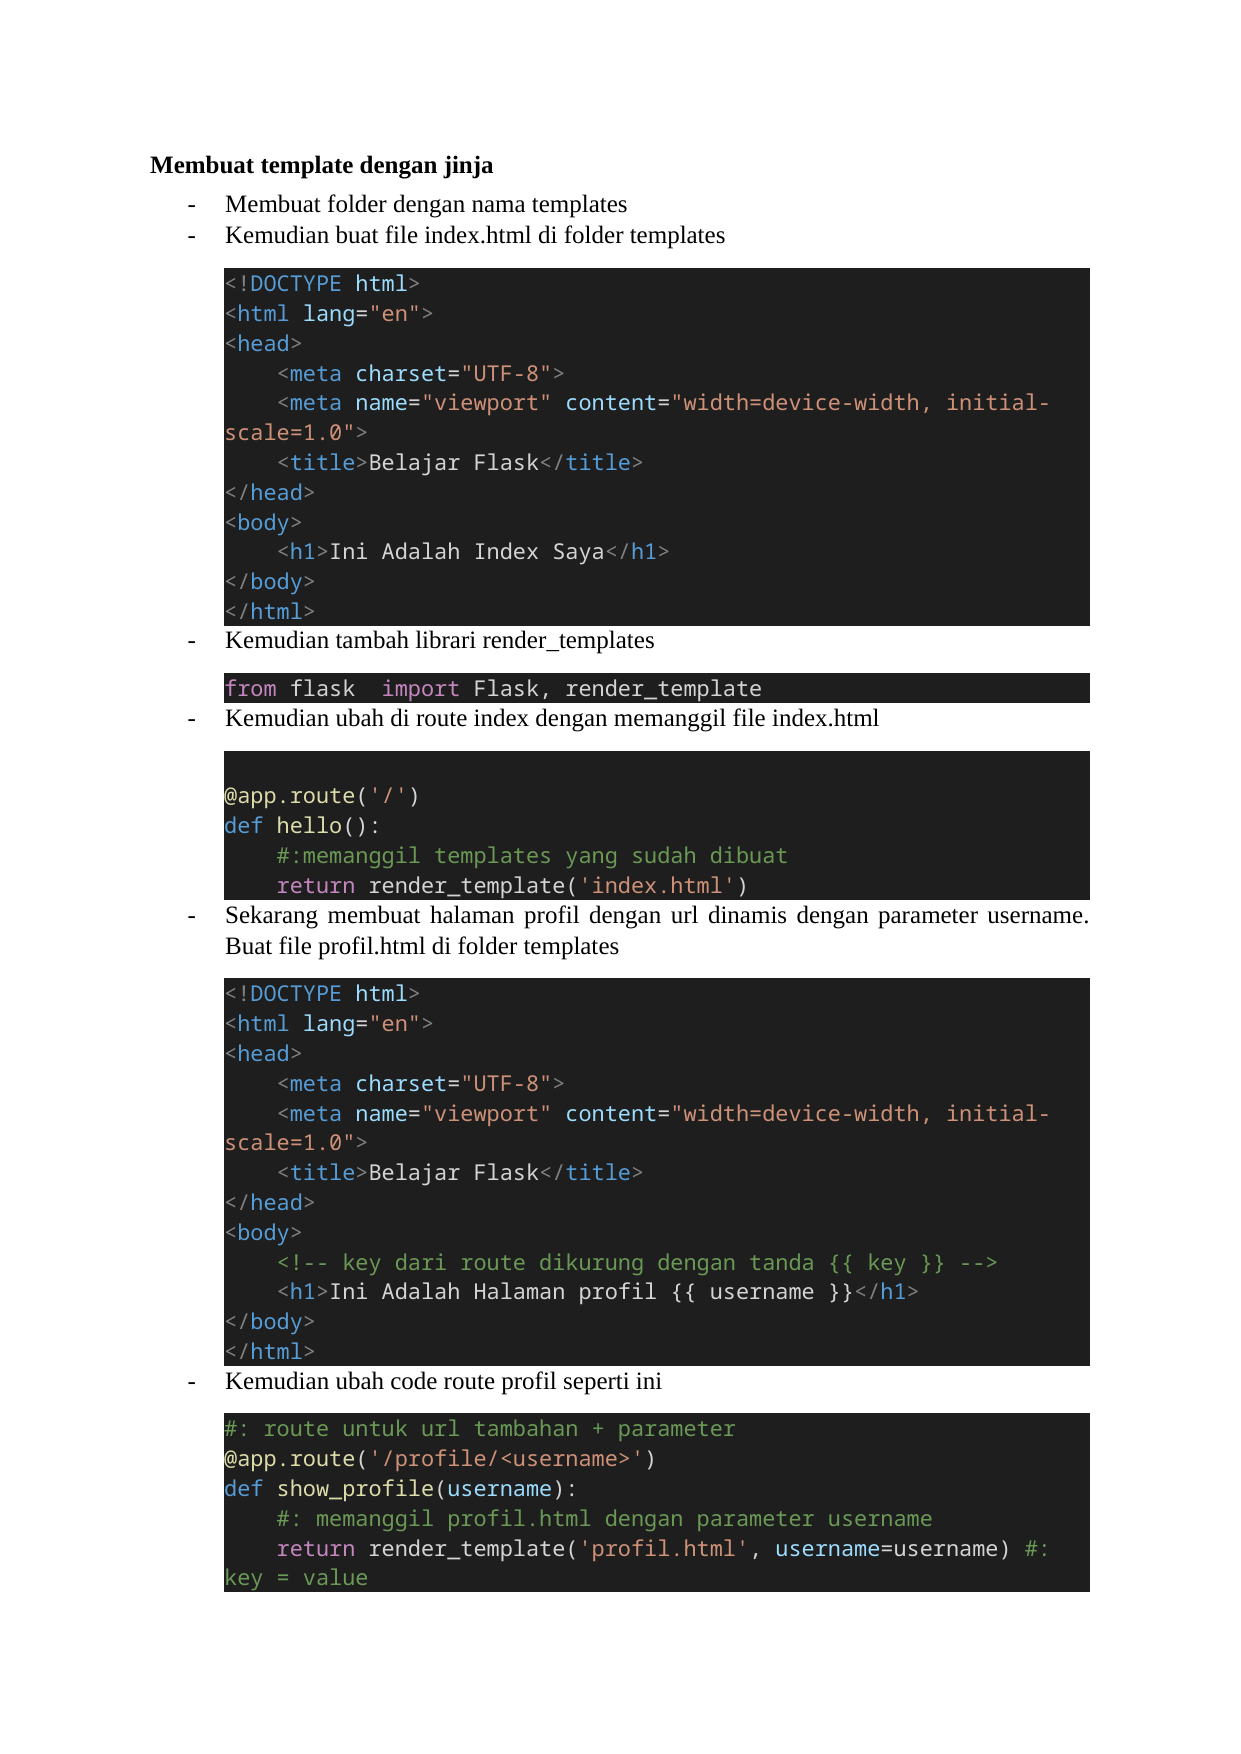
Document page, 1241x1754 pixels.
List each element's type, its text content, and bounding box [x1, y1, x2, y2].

text </body> [224, 1306, 1090, 1336]
list Kemudian tambah librari render_templates [187, 626, 1090, 654]
text <!DOCTYPE html> [224, 978, 1090, 1008]
text <meta charset="UTF-8"> [224, 1068, 1090, 1098]
text </head> [224, 477, 1090, 506]
text @app.route('/profile/<username>') [224, 1443, 1090, 1473]
text <h1>Ini Adalah Halaman profil {{ username }}</h1> [224, 1276, 1090, 1306]
text <html lang="en"> [224, 298, 1090, 328]
text <h1>Ini Adalah Index Saya</h1> [224, 536, 1090, 566]
list Kemudian ubah code route profil seperti ini [187, 1366, 1090, 1394]
text @app.route('/') [224, 781, 1090, 810]
list Kemudian ubah di route index dengan memanggil file index.html [187, 703, 1090, 732]
text </html> [224, 596, 1090, 626]
text from flask import Flask, render_template [224, 673, 1090, 703]
subtitle Membuat template dengan jinja [150, 150, 1090, 179]
text <head> [224, 1038, 1090, 1068]
text #: memanggil profil.html dengan parameter username [224, 1503, 1090, 1533]
text <title>Belajar Flask</title> [224, 447, 1090, 477]
text def hello(): [224, 810, 1090, 840]
text </body> [224, 566, 1090, 596]
text return render_template('index.html') [224, 870, 1090, 900]
text <!DOCTYPE html> [224, 268, 1090, 298]
text </head> [224, 1187, 1090, 1217]
list Membuat folder dengan nama templates [187, 189, 1090, 218]
text <html lang="en"> [224, 1008, 1090, 1038]
list Kemudian buat file index.html di folder templates [187, 220, 1090, 249]
text <!-- key dari route dikurung dengan tanda {{ key }} --> [224, 1247, 1090, 1276]
text #: route untuk url tambahan + parameter [224, 1413, 1090, 1443]
text #:memanggil templates yang sudah dibuat [224, 840, 1090, 870]
text <meta charset="UTF-8"> [224, 357, 1090, 387]
text <title>Belajar Flask</title> [224, 1157, 1090, 1187]
text def show_profile(username): [224, 1473, 1090, 1503]
text <head> [224, 328, 1090, 357]
text </html> [224, 1336, 1090, 1366]
text return render_template('profil.html', username=username) #: key = value [224, 1533, 1090, 1592]
text <body> [224, 506, 1090, 536]
text <meta name="viewport" content="width=device-width, initial-scale=1.0"> [224, 1098, 1090, 1157]
text <body> [224, 1217, 1090, 1247]
list Sekarang membuat halaman profil dengan url dinamis dengan parameter username. Buat file profil.html di folder templates [187, 900, 1090, 959]
text <meta name="viewport" content="width=device-width, initial-scale=1.0"> [224, 387, 1090, 447]
